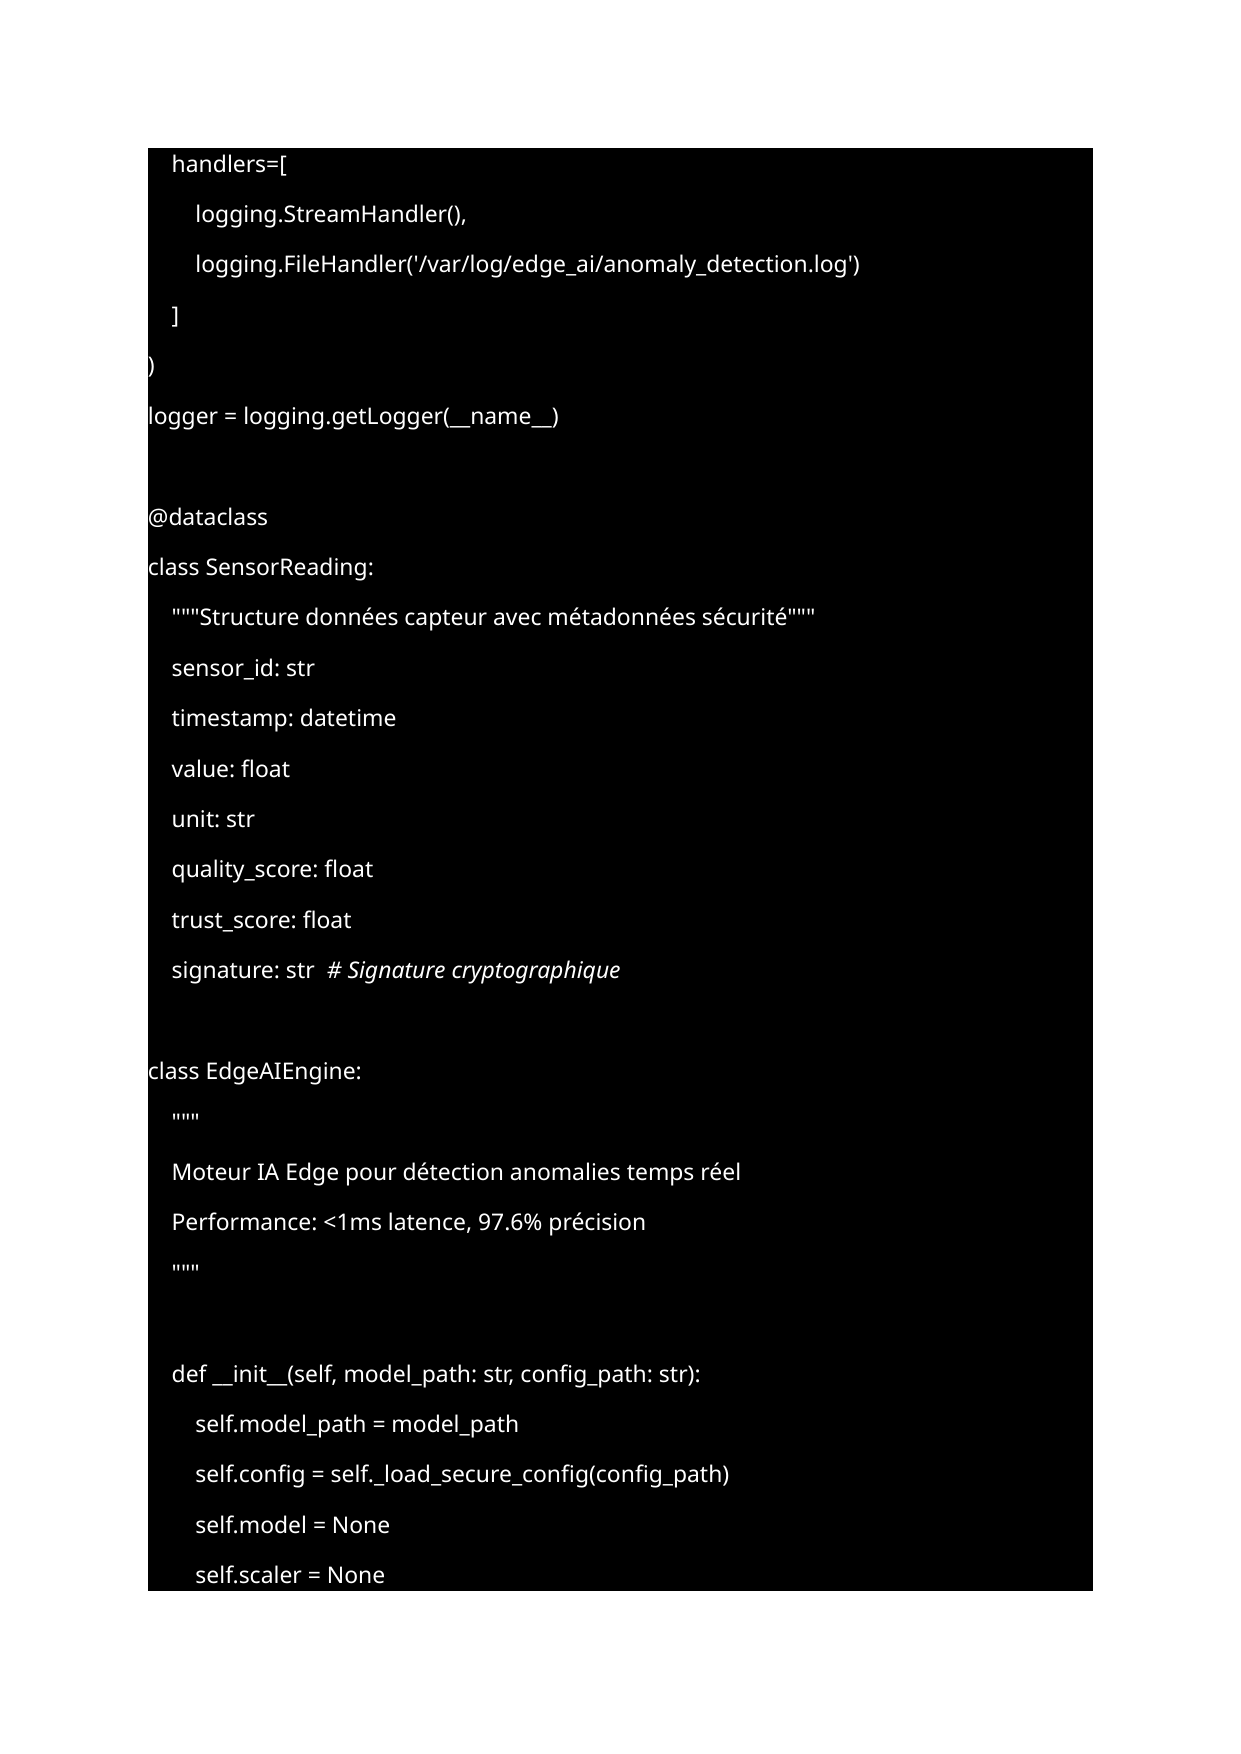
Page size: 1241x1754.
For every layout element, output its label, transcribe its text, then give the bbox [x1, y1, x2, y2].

text @dataclass [148, 501, 1093, 532]
text ] [148, 299, 1093, 330]
text logger = logging.getLogger(__name__) [148, 400, 1093, 431]
text self.config = self._load_secure_config(config_path) [148, 1458, 1093, 1490]
text """Structure données capteur avec métadonnées sécurité""" [148, 601, 1093, 633]
text """ [148, 1257, 1093, 1288]
text def __init__(self, model_path: str, config_path: str): [148, 1358, 1093, 1389]
text class SensorReading: [148, 551, 1093, 582]
text logging.StreamHandler(), [148, 198, 1093, 229]
text """ [148, 1106, 1093, 1137]
text value: float [148, 753, 1093, 784]
text ) [148, 349, 1093, 381]
text quality_score: float [148, 853, 1093, 885]
text unit: str [148, 803, 1093, 834]
text trust_score: float [148, 904, 1093, 935]
text self.model = None [148, 1509, 1093, 1540]
text Performance: <1ms latence, 97.6% précision [148, 1206, 1093, 1238]
text signature: str # Signature cryptographique [148, 954, 1093, 986]
text self.model_path = model_path [148, 1408, 1093, 1439]
text sensor_id: str [148, 652, 1093, 683]
text timestamp: datetime [148, 702, 1093, 733]
text Moteur IA Edge pour détection anomalies temps réel [148, 1156, 1093, 1187]
text class EdgeAIEngine: [148, 1055, 1093, 1086]
text logging.FileHandler('/var/log/edge_ai/anomaly_detection.log') [148, 248, 1093, 280]
text handlers=[ [148, 148, 1093, 179]
text self.scaler = None [148, 1559, 1093, 1591]
